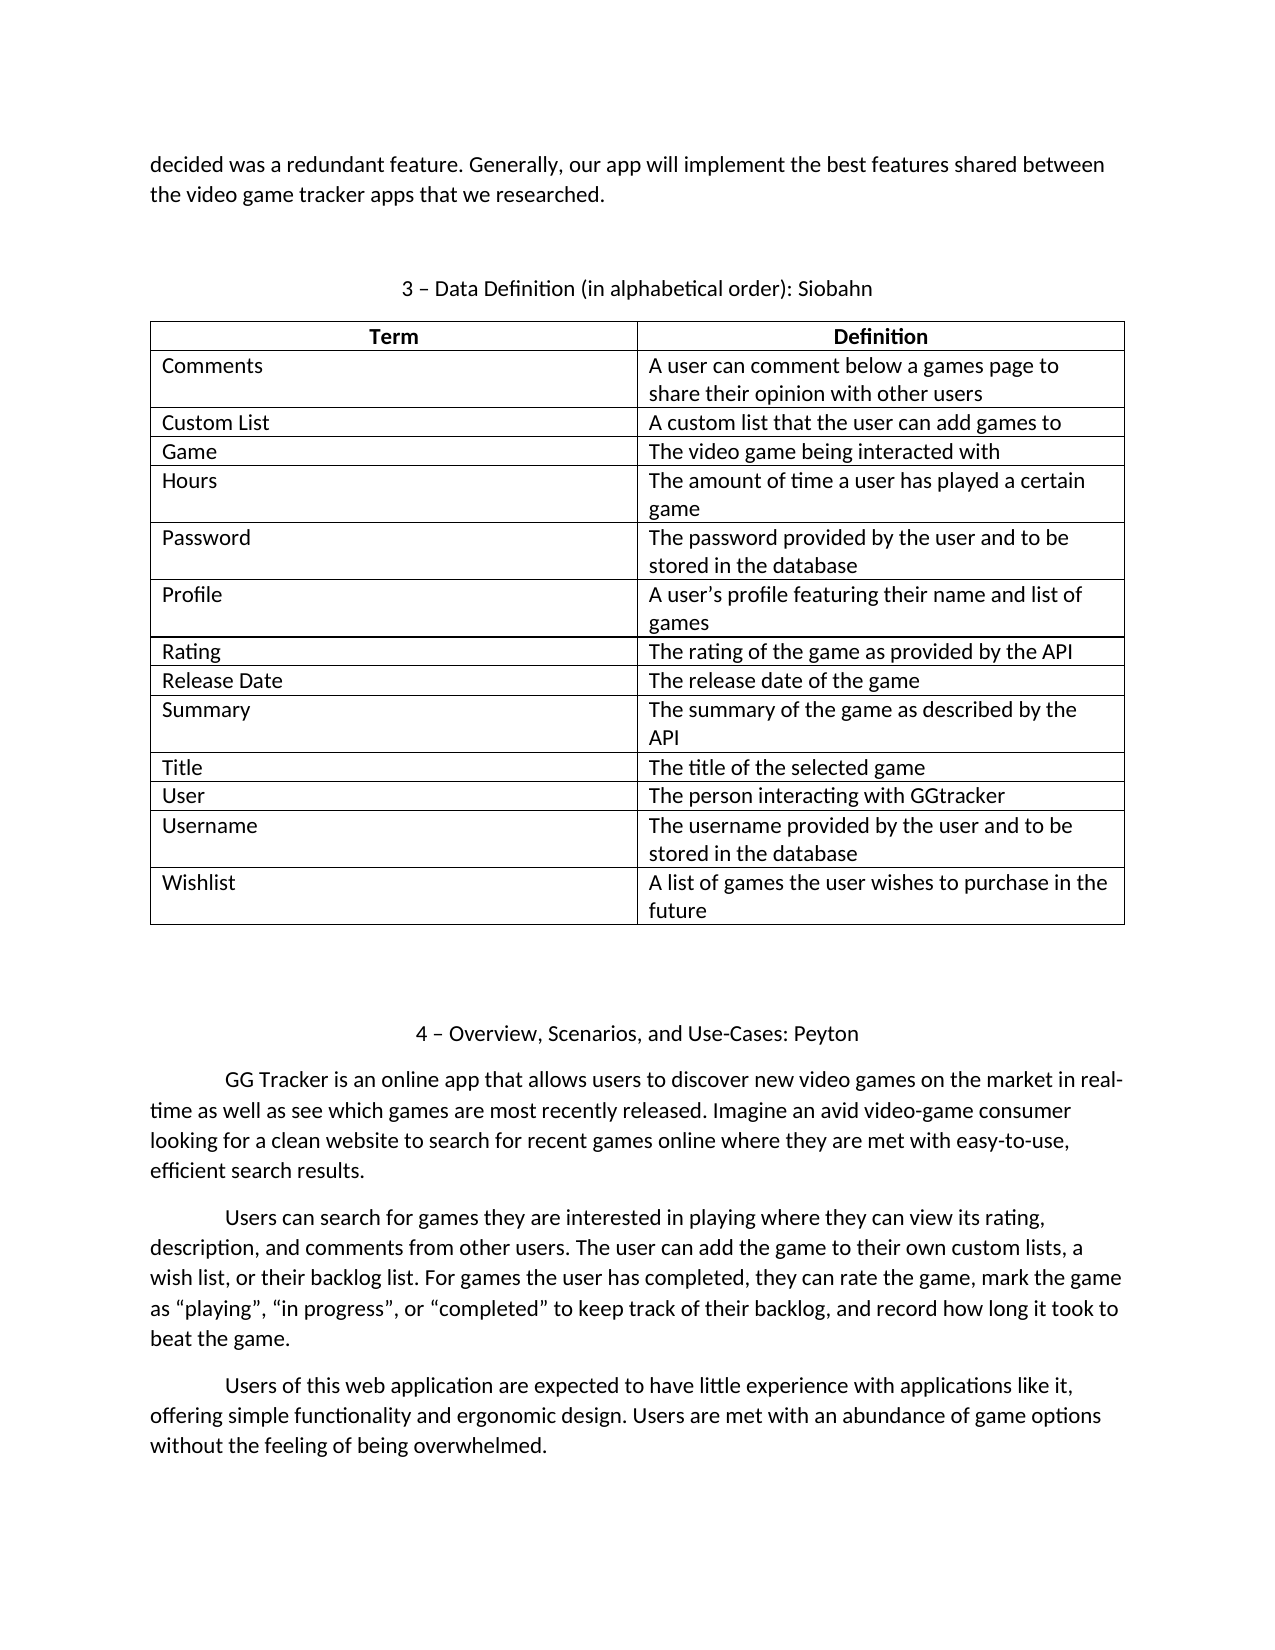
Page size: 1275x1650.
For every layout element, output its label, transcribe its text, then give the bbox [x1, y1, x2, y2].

table_cell Wishlist [151, 868, 637, 924]
table_cell Username [151, 811, 637, 867]
table_cell The video game being interacted with [638, 437, 1124, 465]
table_cell Custom List [151, 408, 637, 436]
table_cell The username provided by the user and to be stored in the database [638, 811, 1124, 867]
table_cell Game [151, 437, 637, 465]
text Users can search for games they are interested in playing where they can view its rating, description, and comments from other users. The user can add the game to their own custom lists, a wish list, or their backlog list. For games the user has completed, they can rate the game, mark the game as “playing”, “in progress”, or “completed” to keep track of their backlog, and record how long it took to beat the game. [150, 1203, 1125, 1352]
table_cell The title of the selected game [638, 753, 1124, 781]
table_cell Title [151, 753, 637, 781]
table_cell The rating of the game as provided by the API [638, 638, 1124, 665]
table_cell The release date of the game [638, 666, 1124, 694]
table_cell The amount of time a user has played a certain game [638, 466, 1124, 522]
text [150, 150, 1125, 208]
table_cell Hours [151, 466, 637, 522]
text 4 – Overview, Scenarios, and Use-Cases: Peyton [150, 1019, 1125, 1047]
table_cell The summary of the game as described by the API [638, 696, 1124, 752]
table_cell A user can comment below a games page to share their opinion with other users [638, 351, 1124, 407]
table_cell User [151, 782, 637, 810]
table_cell Comments [151, 351, 637, 407]
table_cell The password provided by the user and to be stored in the database [638, 523, 1124, 579]
table_cell A custom list that the user can add games to [638, 408, 1124, 436]
table_cell Release Date [151, 666, 637, 694]
table_cell A list of games the user wishes to purchase in the future [638, 868, 1124, 924]
text GG Tracker is an online app that allows users to discover new video games on the market in real-time as well as see which games are most recently released. Imagine an avid video-game consumer looking for a clean website to search for recent games online where they are met with easy-to-use, efficient search results. [150, 1066, 1125, 1184]
table_cell Summary [151, 696, 637, 752]
table_cell Password [151, 523, 637, 579]
text Users of this web application are expected to have little experience with applications like it, offering simple functionality and ergonomic design. Users are met with an abundance of game options without the feeling of being overwhelmed. [150, 1371, 1125, 1459]
table_header Definition [638, 322, 1124, 350]
table_cell Profile [151, 580, 637, 636]
table_cell A user’s profile featuring their name and list of games [638, 580, 1124, 636]
table_cell The person interacting with GGtracker [638, 782, 1124, 810]
text 3 – Data Definition (in alphabetical order): Siobahn [150, 274, 1125, 302]
table_header Term [151, 322, 637, 350]
table_cell Rating [151, 638, 637, 665]
